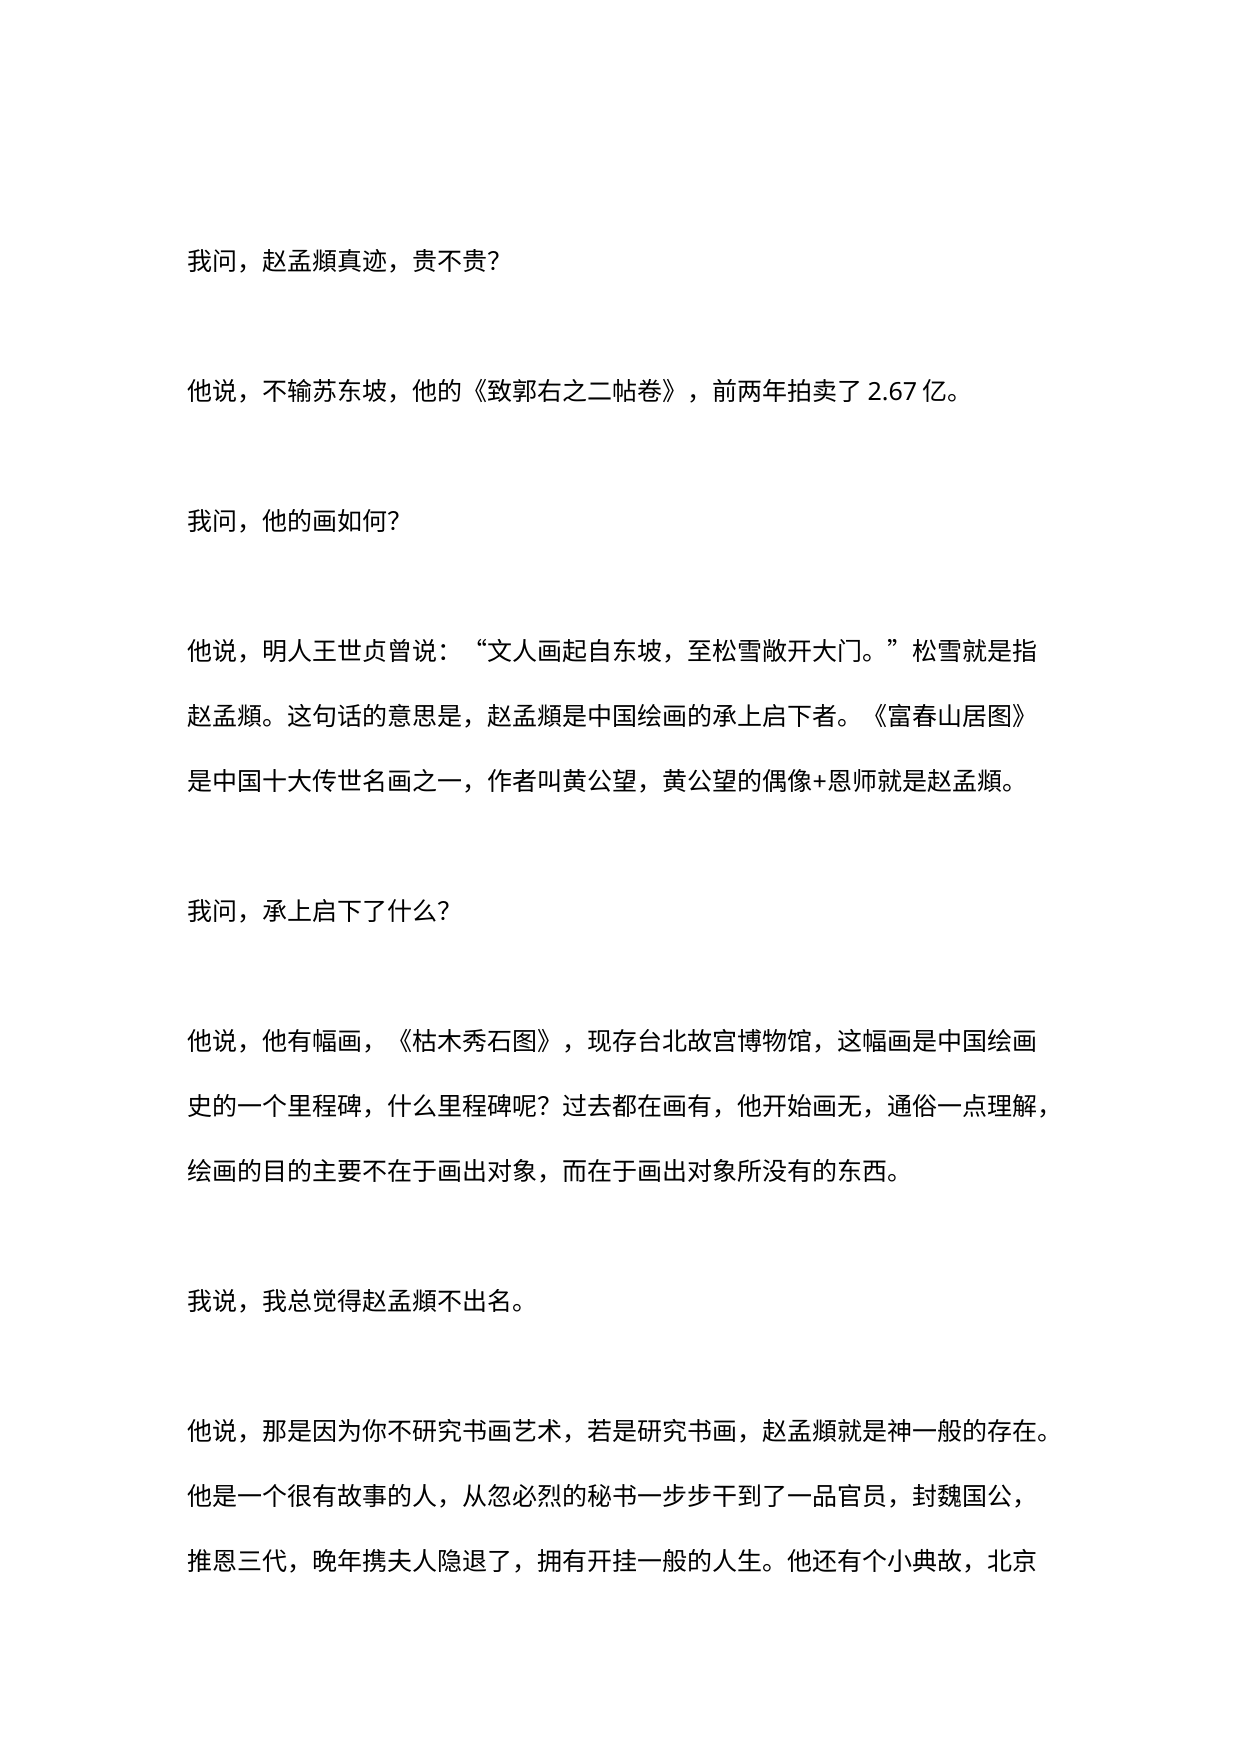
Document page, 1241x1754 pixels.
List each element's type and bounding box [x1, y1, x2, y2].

text [187, 162, 1053, 1592]
